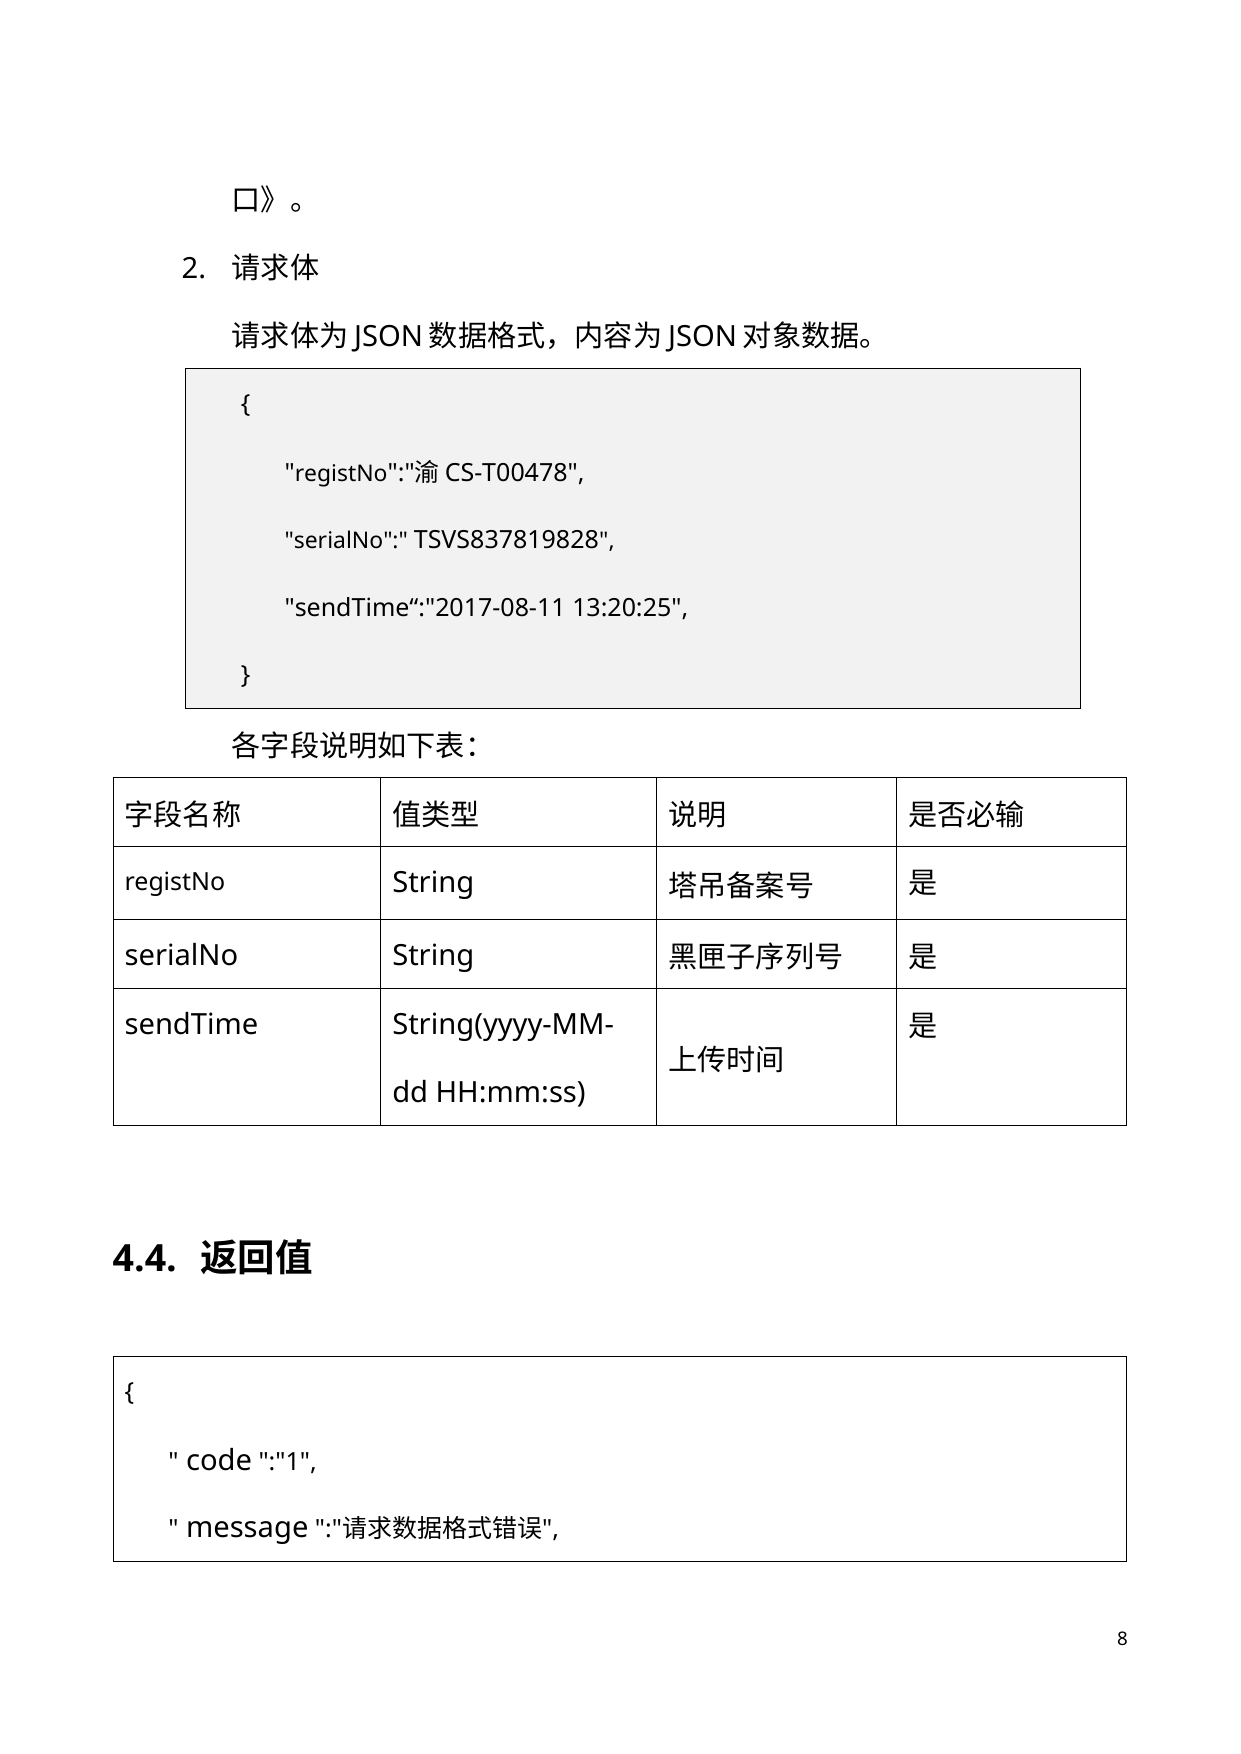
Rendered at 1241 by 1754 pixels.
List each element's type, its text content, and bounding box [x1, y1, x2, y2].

table_cell 是 [897, 920, 1126, 988]
list 请求体为JSON数据格式，内容为JSON对象数据。 [231, 300, 1128, 368]
table_cell 是 [897, 989, 1126, 1125]
table_cell serialNo [114, 920, 380, 988]
table_cell String(yyyy-MM-dd HH:mm:ss) [381, 989, 656, 1125]
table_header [114, 1357, 1126, 1561]
subtitle 返回值 [112, 1221, 1128, 1289]
table_cell 塔吊备案号 [657, 847, 896, 919]
table_header 字段名称 [114, 778, 380, 846]
table_cell 黑匣子序列号 [657, 920, 896, 988]
table_header 说明 [657, 778, 896, 846]
table_cell 上传时间 [657, 989, 896, 1125]
table_cell String [381, 847, 656, 919]
table_cell 是 [897, 847, 1126, 919]
table_header 值类型 [381, 778, 656, 846]
list 请求体 [181, 232, 1128, 300]
table_header 是否必输 [897, 778, 1126, 846]
table_cell sendTime [114, 989, 380, 1125]
table_cell registNo [114, 847, 380, 919]
table_cell String [381, 920, 656, 988]
table_header { "registNo":"渝CS-T00478", "serialNo":" TSVS837819828", "sendTime“:"2017-08-11 13:20:25", } [186, 369, 1080, 708]
list 各字段说明如下表： [231, 709, 1128, 777]
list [231, 164, 1128, 232]
